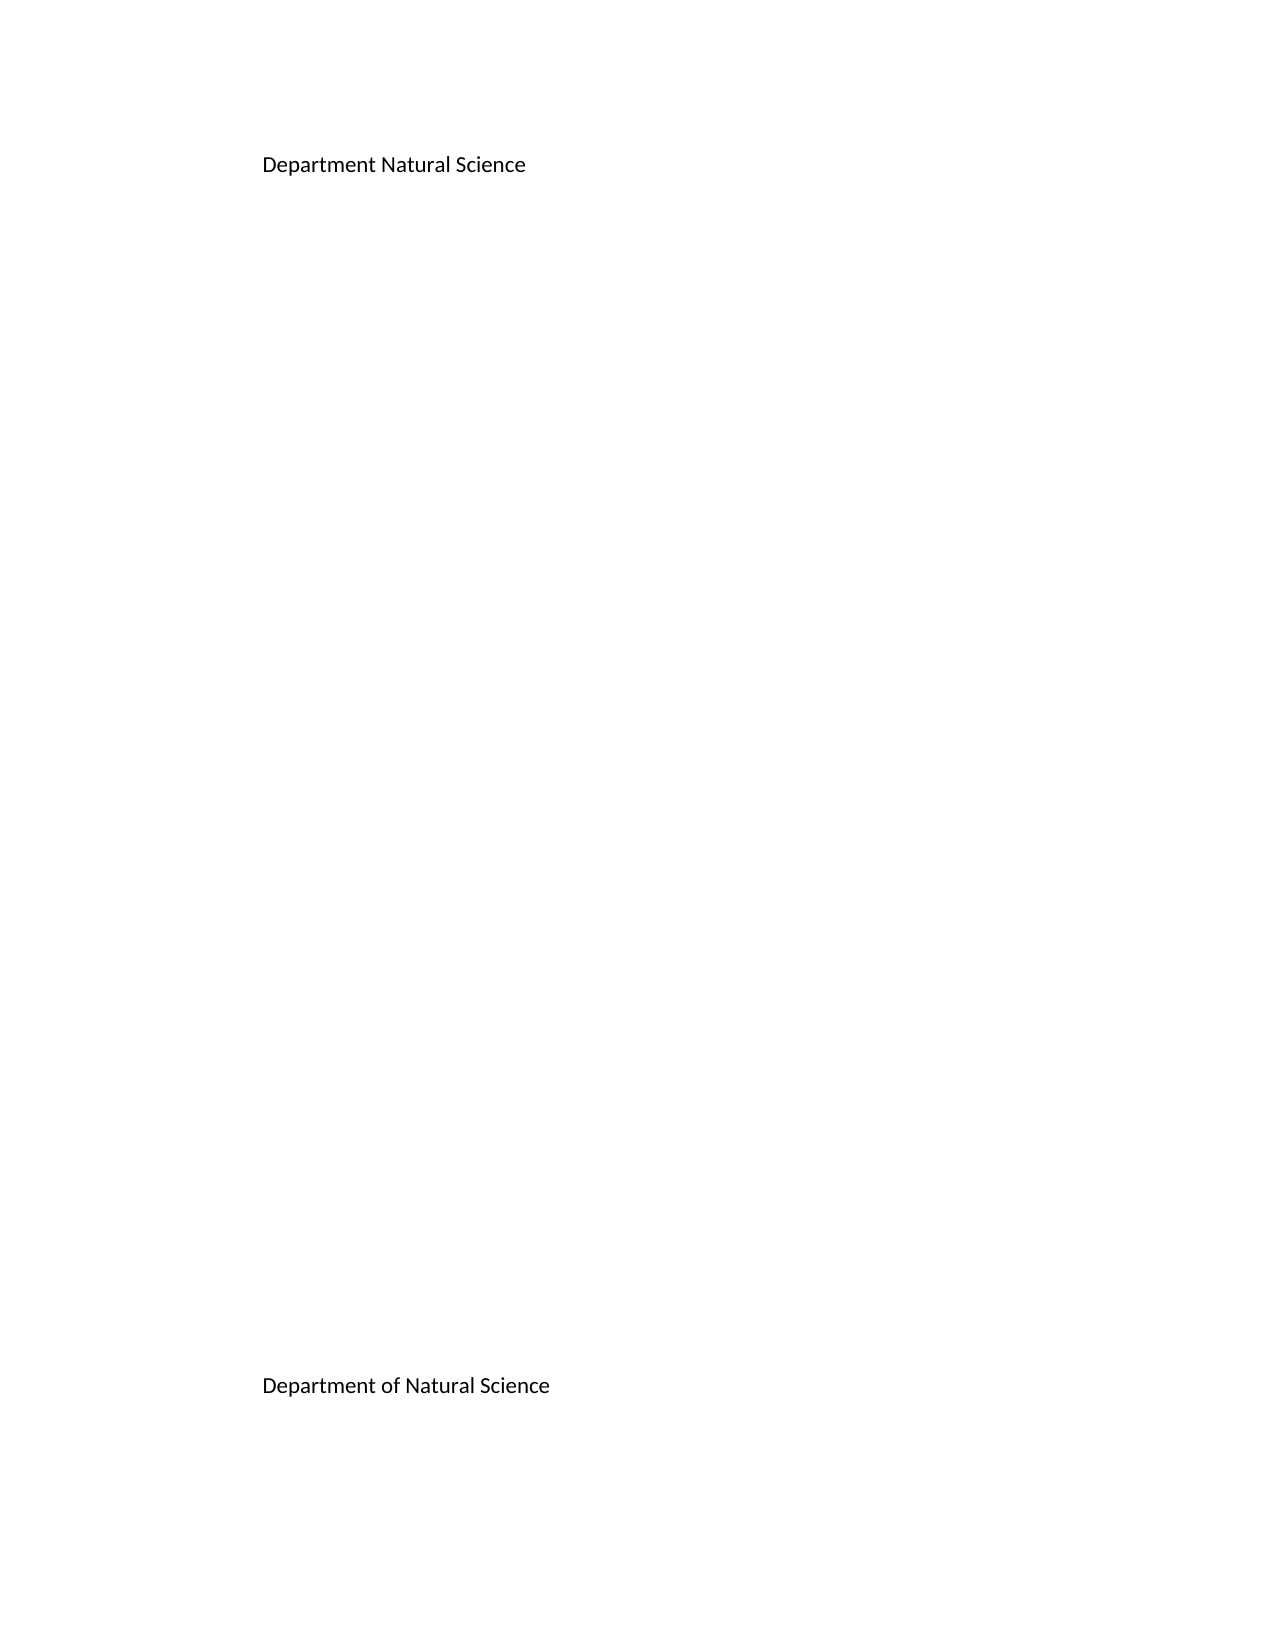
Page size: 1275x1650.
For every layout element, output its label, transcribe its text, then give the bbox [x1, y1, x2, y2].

text Department of Natural Science [187, 1371, 1087, 1399]
text Department Natural Science [187, 150, 1087, 178]
